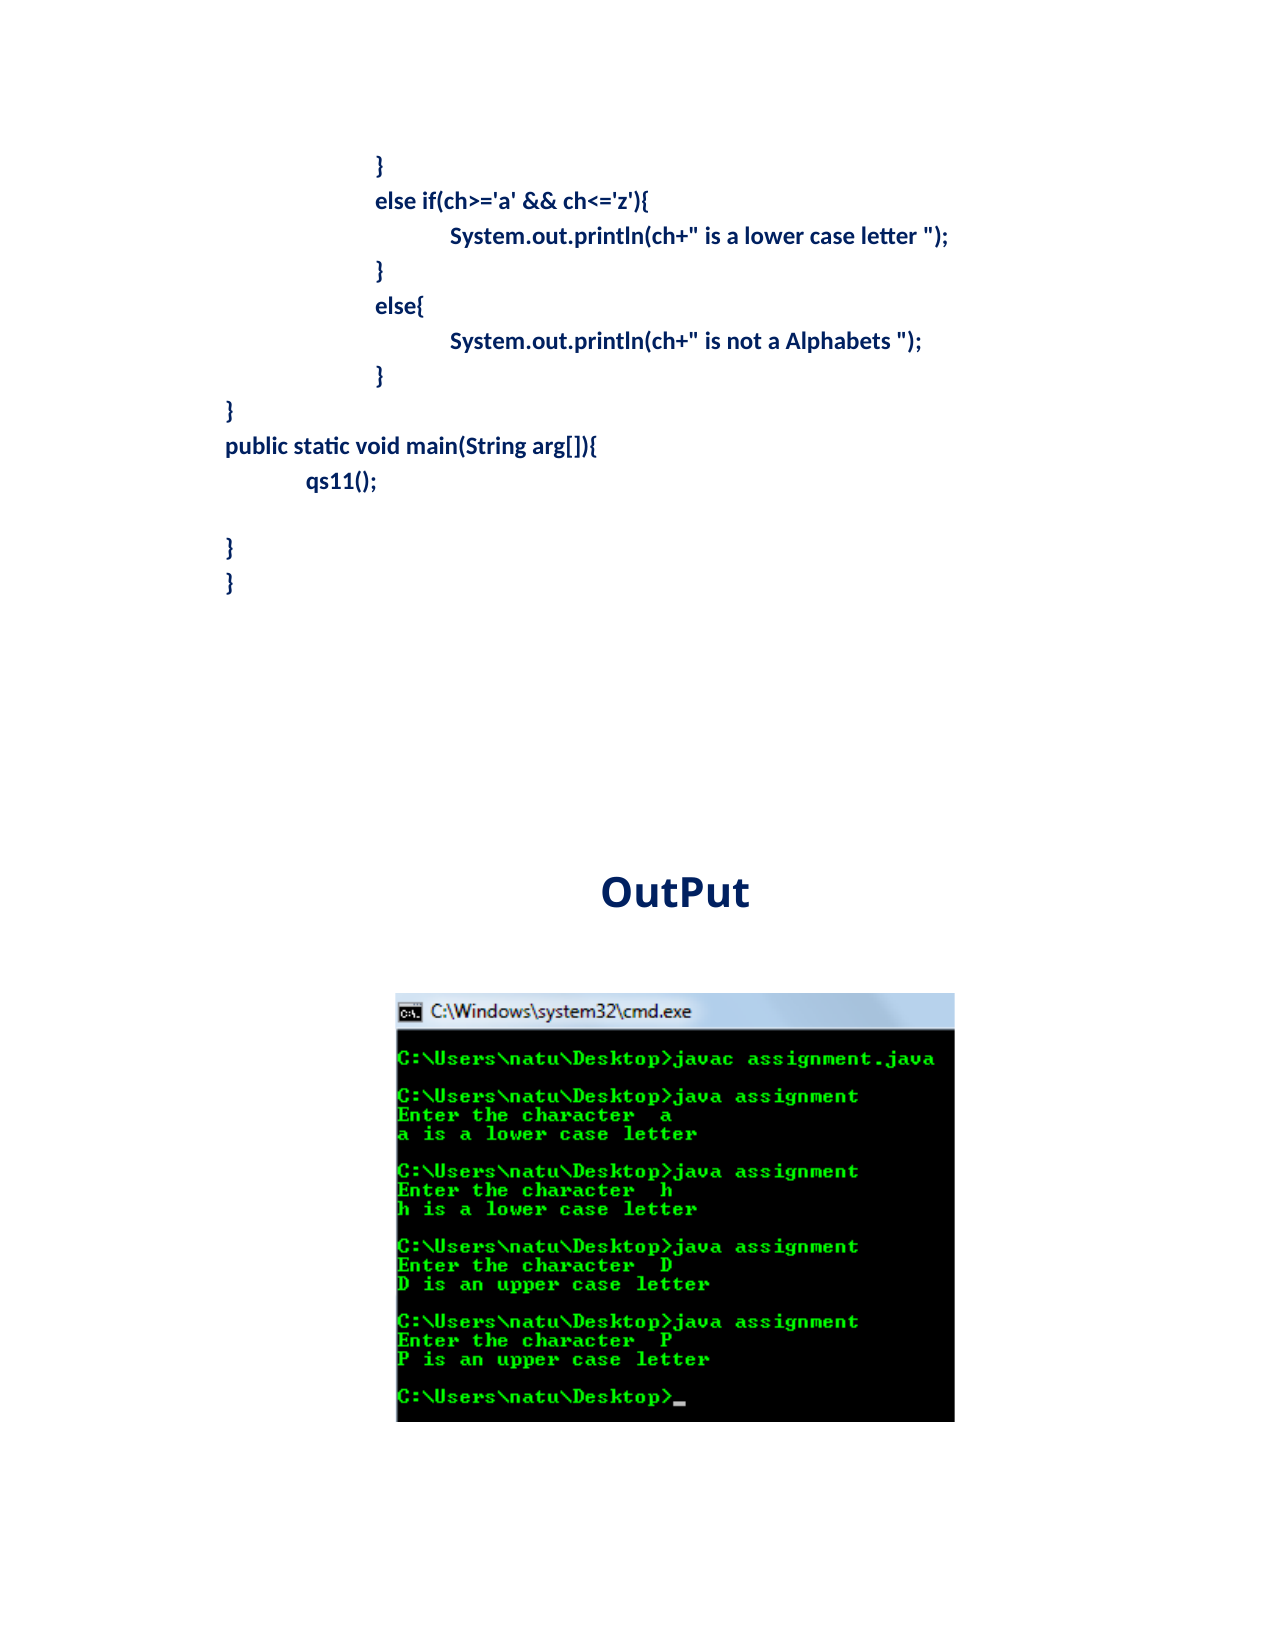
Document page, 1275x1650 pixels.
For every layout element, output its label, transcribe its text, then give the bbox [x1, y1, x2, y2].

list } [225, 567, 1125, 598]
list System.out.println(ch+" is not a Alphabets "); [225, 325, 1125, 356]
list } [225, 360, 1125, 391]
list } [225, 395, 1125, 426]
list } [225, 150, 1125, 181]
list OutPut [225, 863, 1125, 920]
list System.out.println(ch+" is a lower case letter "); [225, 220, 1125, 251]
picture [395, 993, 955, 1422]
list qs11(); [225, 465, 1125, 496]
list } [225, 532, 1125, 563]
list else if(ch>='a' && ch<='z'){ [225, 185, 1125, 216]
list } [225, 255, 1125, 286]
list public static void main(String arg[]){ [225, 430, 1125, 461]
list else{ [225, 290, 1125, 321]
